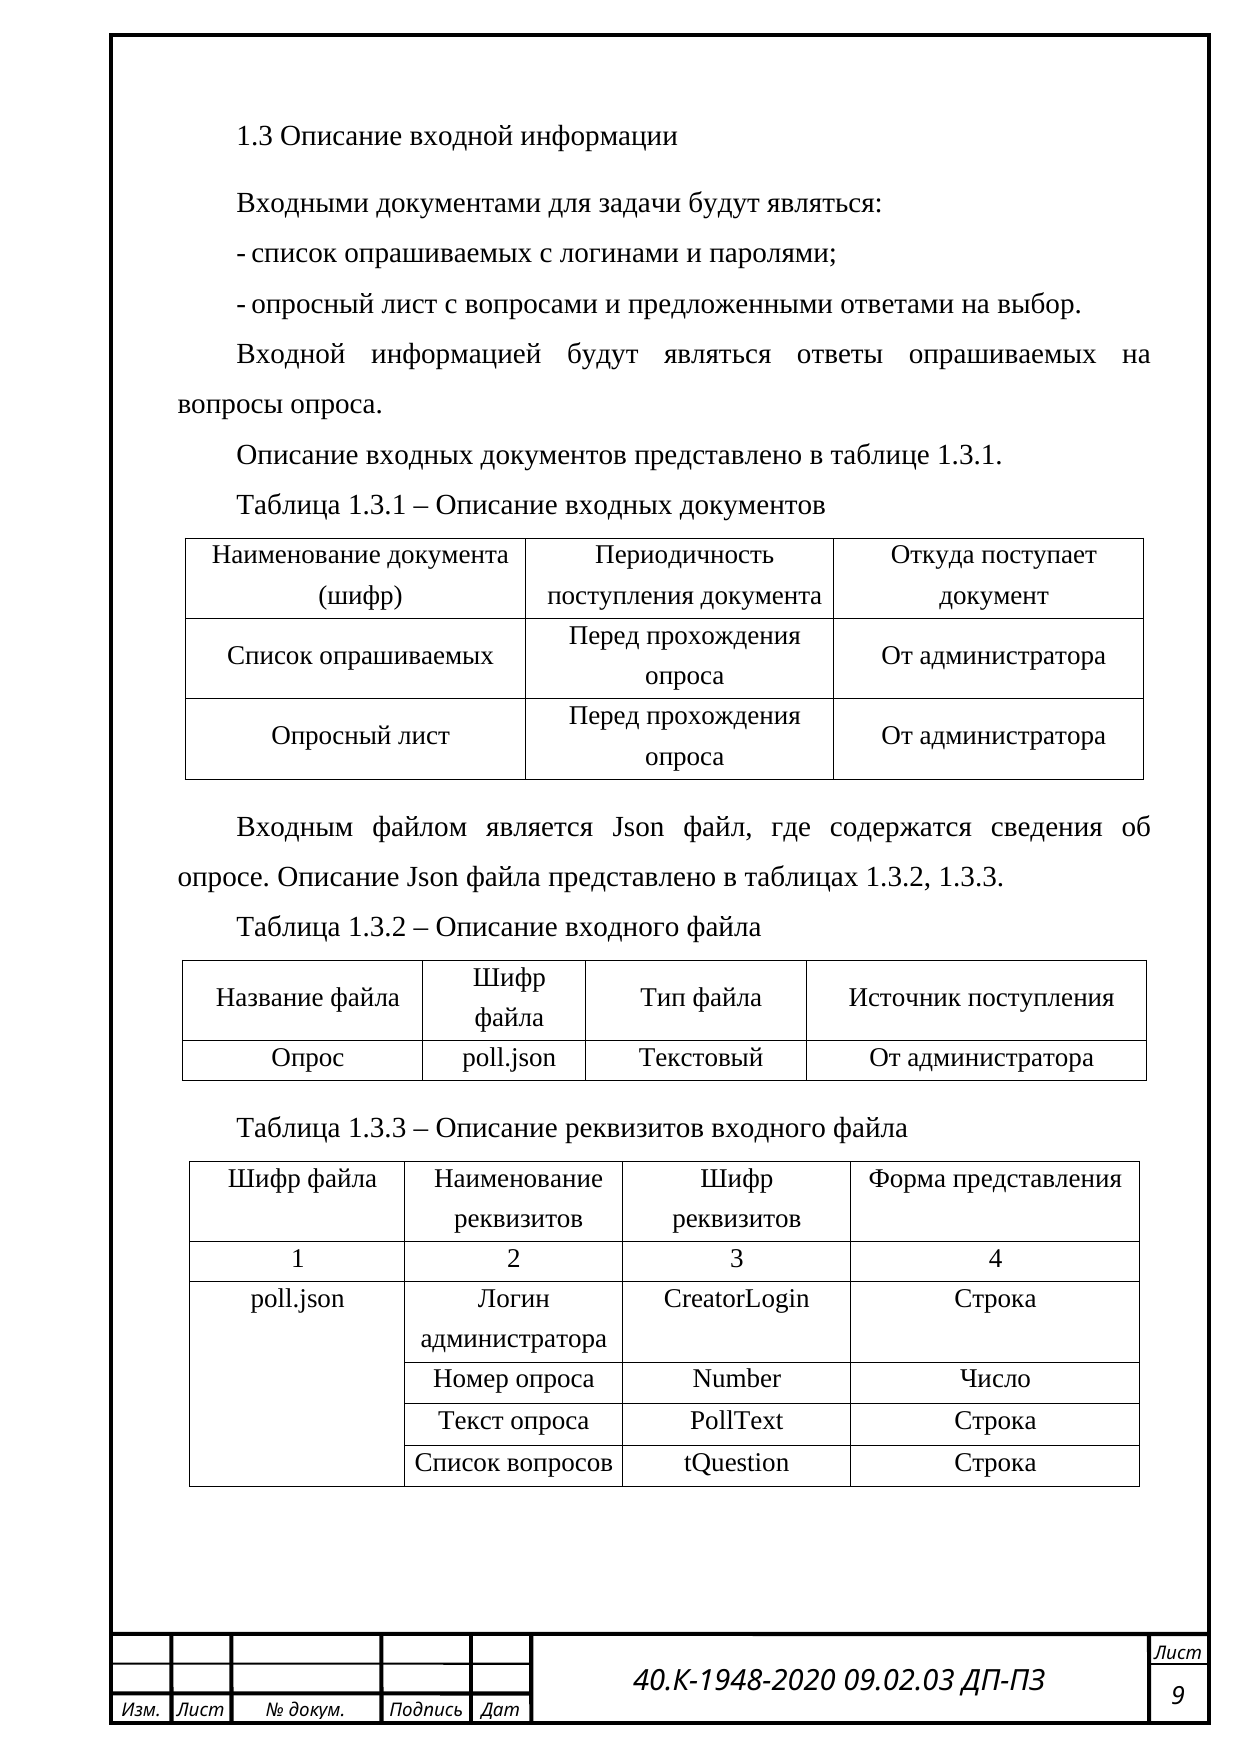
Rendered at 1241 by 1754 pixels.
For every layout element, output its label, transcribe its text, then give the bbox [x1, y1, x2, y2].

table_header Шифр файла [423, 961, 585, 1040]
table_header Периодичность поступления документа [526, 539, 833, 618]
table_cell Number [623, 1363, 850, 1403]
text Таблица 1.3.1 – Описание входных документов [177, 487, 1152, 521]
table_cell Перед прохождения опроса [526, 619, 833, 698]
text Входными документами для задачи будут являться: [177, 185, 1152, 219]
table_cell Строка [851, 1404, 1139, 1445]
table_cell Текст опроса [405, 1404, 622, 1445]
table_cell Список опрашиваемых [186, 619, 525, 698]
text Таблица 1.3.2 – Описание входного файла [236, 909, 1152, 943]
table_cell Опрос [183, 1041, 422, 1080]
table_cell Список вопросов [405, 1446, 622, 1486]
table_cell 3 [623, 1242, 850, 1281]
table_cell 1 [190, 1242, 404, 1281]
table_cell От администратора [807, 1041, 1146, 1080]
table_header Шифр реквизитов [623, 1162, 850, 1241]
table_cell PollText [623, 1404, 850, 1445]
table_cell Число [851, 1363, 1139, 1403]
text Таблица 1.3.3 – Описание реквизитов входного файла [236, 1110, 1152, 1144]
text Описание входных документов представлено в таблице 1.3.1. [177, 437, 1152, 470]
table_cell Логин администратора [405, 1282, 622, 1362]
list опросный лист с вопросами и предложенными ответами на выбор. [177, 286, 1152, 319]
table_header Название файла [183, 961, 422, 1040]
table_header Откуда поступает документ [834, 539, 1143, 618]
table_cell poll.json [423, 1041, 585, 1080]
table_cell CreatorLogin [623, 1282, 850, 1362]
table_header Наименование реквизитов [405, 1162, 622, 1241]
table_header Шифр файла [190, 1162, 404, 1241]
text Входной информацией будут являться ответы опрашиваемых на вопросы опроса. [177, 336, 1152, 420]
table_cell От администратора [834, 619, 1143, 698]
table_cell Перед прохождения опроса [526, 699, 833, 779]
table_header Наименование документа (шифр) [186, 539, 525, 618]
table_cell Номер опроса [405, 1363, 622, 1403]
table_header Форма представления [851, 1162, 1139, 1241]
table_cell Строка [851, 1446, 1139, 1486]
table_header Тип файла [586, 961, 806, 1040]
text Входным файлом является Json файл, где содержатся сведения об опросе. Описание Json файла представлено в таблицах 1.3.2, 1.3.3. [177, 809, 1152, 893]
table_cell tQuestion [623, 1446, 850, 1486]
text 1.3 Описание входной информации [177, 118, 1152, 152]
table_cell poll.json [190, 1282, 404, 1486]
list список опрашиваемых с логинами и паролями; [177, 236, 1152, 269]
table_cell Текстовый [586, 1041, 806, 1080]
table_cell От администратора [834, 699, 1143, 779]
table_cell 4 [851, 1242, 1139, 1281]
table_cell 2 [405, 1242, 622, 1281]
table_header Источник поступления [807, 961, 1146, 1040]
table_cell Опросный лист [186, 699, 525, 779]
table_cell Строка [851, 1282, 1139, 1362]
